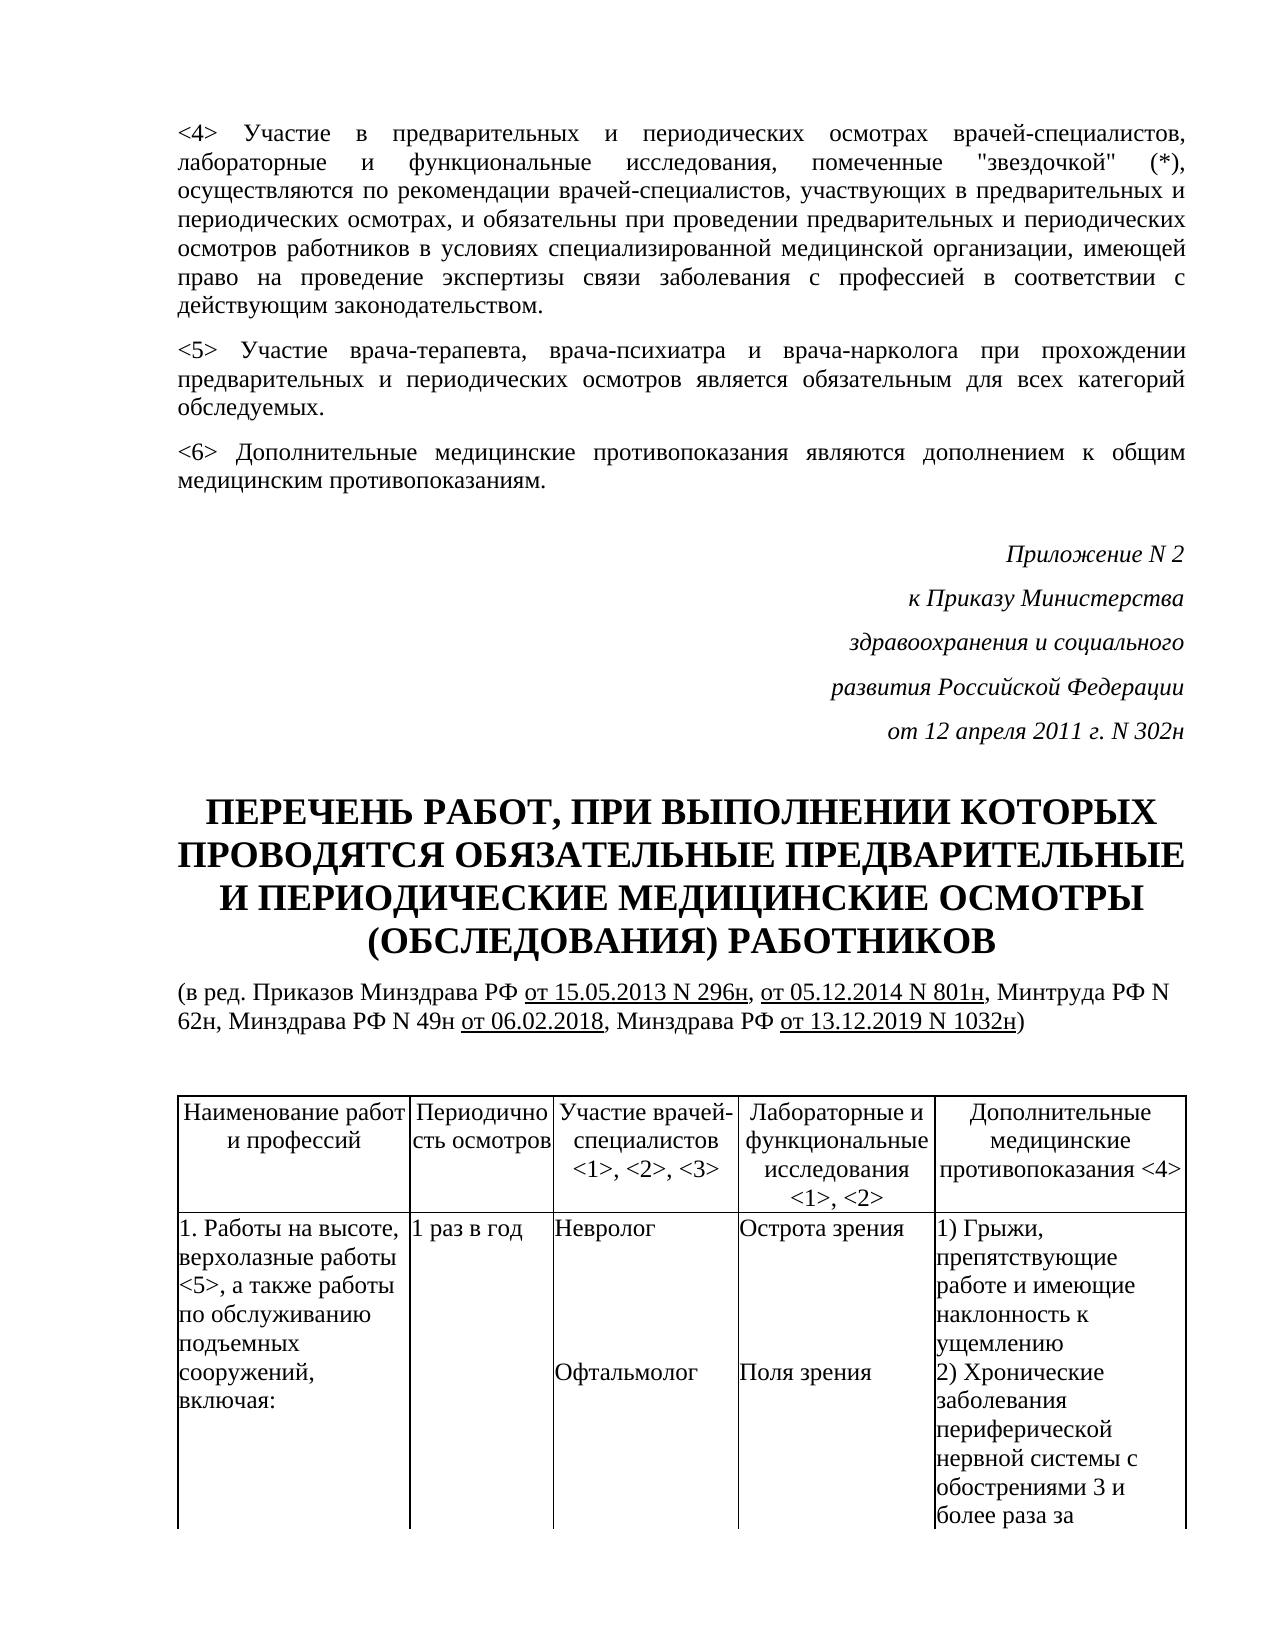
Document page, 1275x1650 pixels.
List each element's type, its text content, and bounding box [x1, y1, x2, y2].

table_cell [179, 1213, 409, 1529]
text <4> Участие в предварительных и периодических осмотрах врачей-специалистов, лабораторные и функциональные исследования, помеченные "звездочкой" (*), осуществляются по рекомендации врачей-специалистов, участвующих в предварительных и периодических осмотрах, и обязательны при проведении предварительных и периодических осмотров работников в условиях специализированной медицинской организации, имеющей право на проведение экспертизы связи заболевания с профессией в соответствии с действующим законодательством. [177, 118, 1186, 319]
text ПЕРЕЧЕНЬ РАБОТ, ПРИ ВЫПОЛНЕНИИ КОТОРЫХ ПРОВОДЯТСЯ ОБЯЗАТЕЛЬНЫЕ ПРЕДВАРИТЕЛЬНЫЕ И ПЕРИОДИЧЕСКИЕ МЕДИЦИНСКИЕ ОСМОТРЫ (ОБСЛЕДОВАНИЯ) РАБОТНИКОВ [177, 789, 1186, 962]
text (в ред. Приказов Минздрава РФ от 15.05.2013 N 296н, от 05.12.2014 N 801н, Минтруда РФ N 62н, Минздрава РФ N 49н от 06.02.2018, Минздрава РФ от 13.12.2019 N 1032н) [177, 977, 1186, 1035]
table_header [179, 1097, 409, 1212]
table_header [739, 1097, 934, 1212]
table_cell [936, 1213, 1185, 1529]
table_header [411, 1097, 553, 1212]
text Приложение N 2 [177, 539, 1186, 567]
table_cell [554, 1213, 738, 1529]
text развития Российской Федерации [177, 672, 1186, 701]
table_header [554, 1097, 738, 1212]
text к Приказу Министерства [177, 583, 1186, 612]
text <6> Дополнительные медицинские противопоказания являются дополнением к общим медицинским противопоказаниям. [177, 437, 1186, 494]
text от 12 апреля 2011 г. N 302н [177, 716, 1186, 745]
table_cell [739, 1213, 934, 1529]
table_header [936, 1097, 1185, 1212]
text здравоохранения и социального [177, 627, 1186, 656]
text <5> Участие врача-терапевта, врача-психиатра и врача-нарколога при прохождении предварительных и периодических осмотров является обязательным для всех категорий обследуемых. [177, 335, 1186, 421]
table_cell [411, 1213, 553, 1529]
